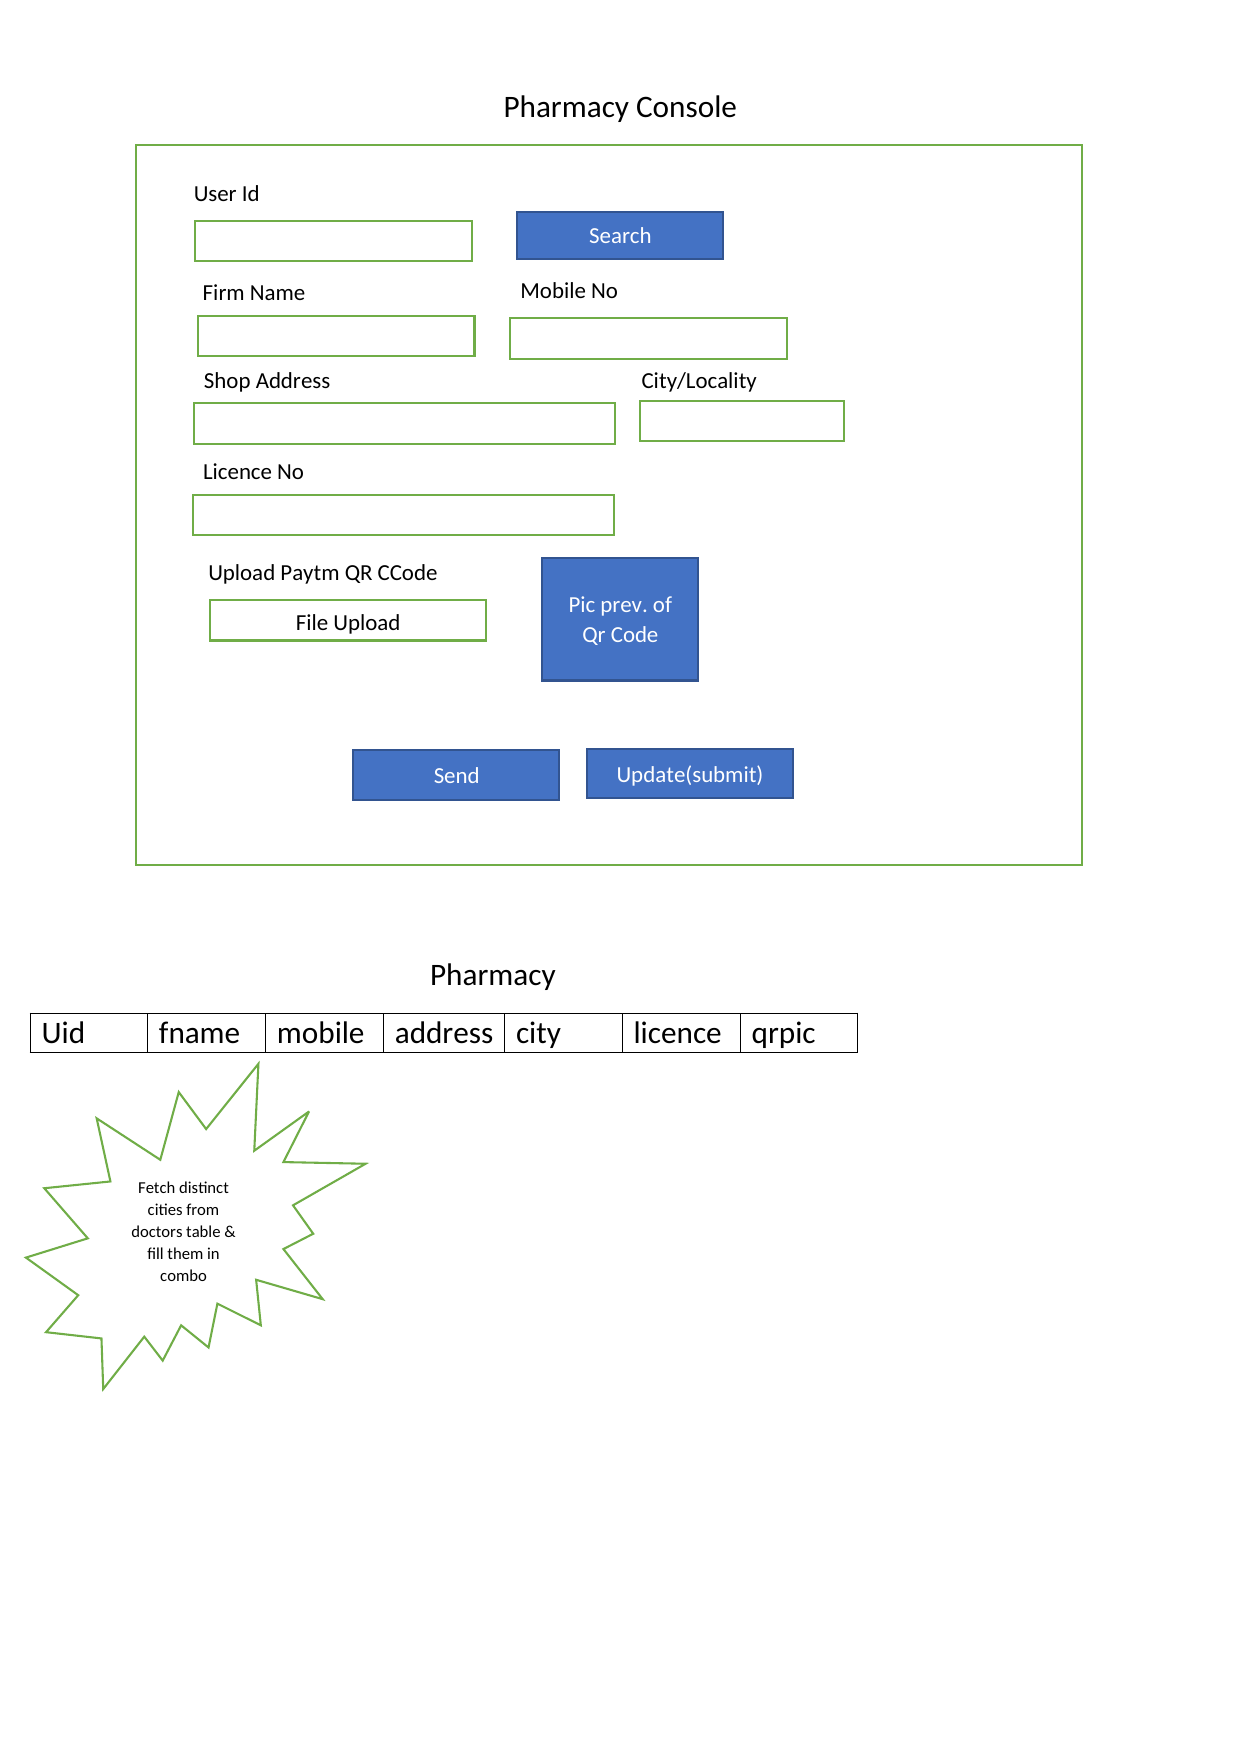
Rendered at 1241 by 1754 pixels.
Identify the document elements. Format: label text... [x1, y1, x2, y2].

text Pharmacy Console [29, 87, 1211, 126]
table_header qrpic [741, 1014, 857, 1052]
text Pharmacy [29, 954, 1211, 993]
table_header Uid [31, 1014, 147, 1052]
table_header mobile [266, 1014, 383, 1052]
table_header address [384, 1014, 504, 1052]
table_header city [505, 1014, 622, 1052]
table_header fname [148, 1014, 265, 1052]
table_header licence [623, 1014, 740, 1052]
